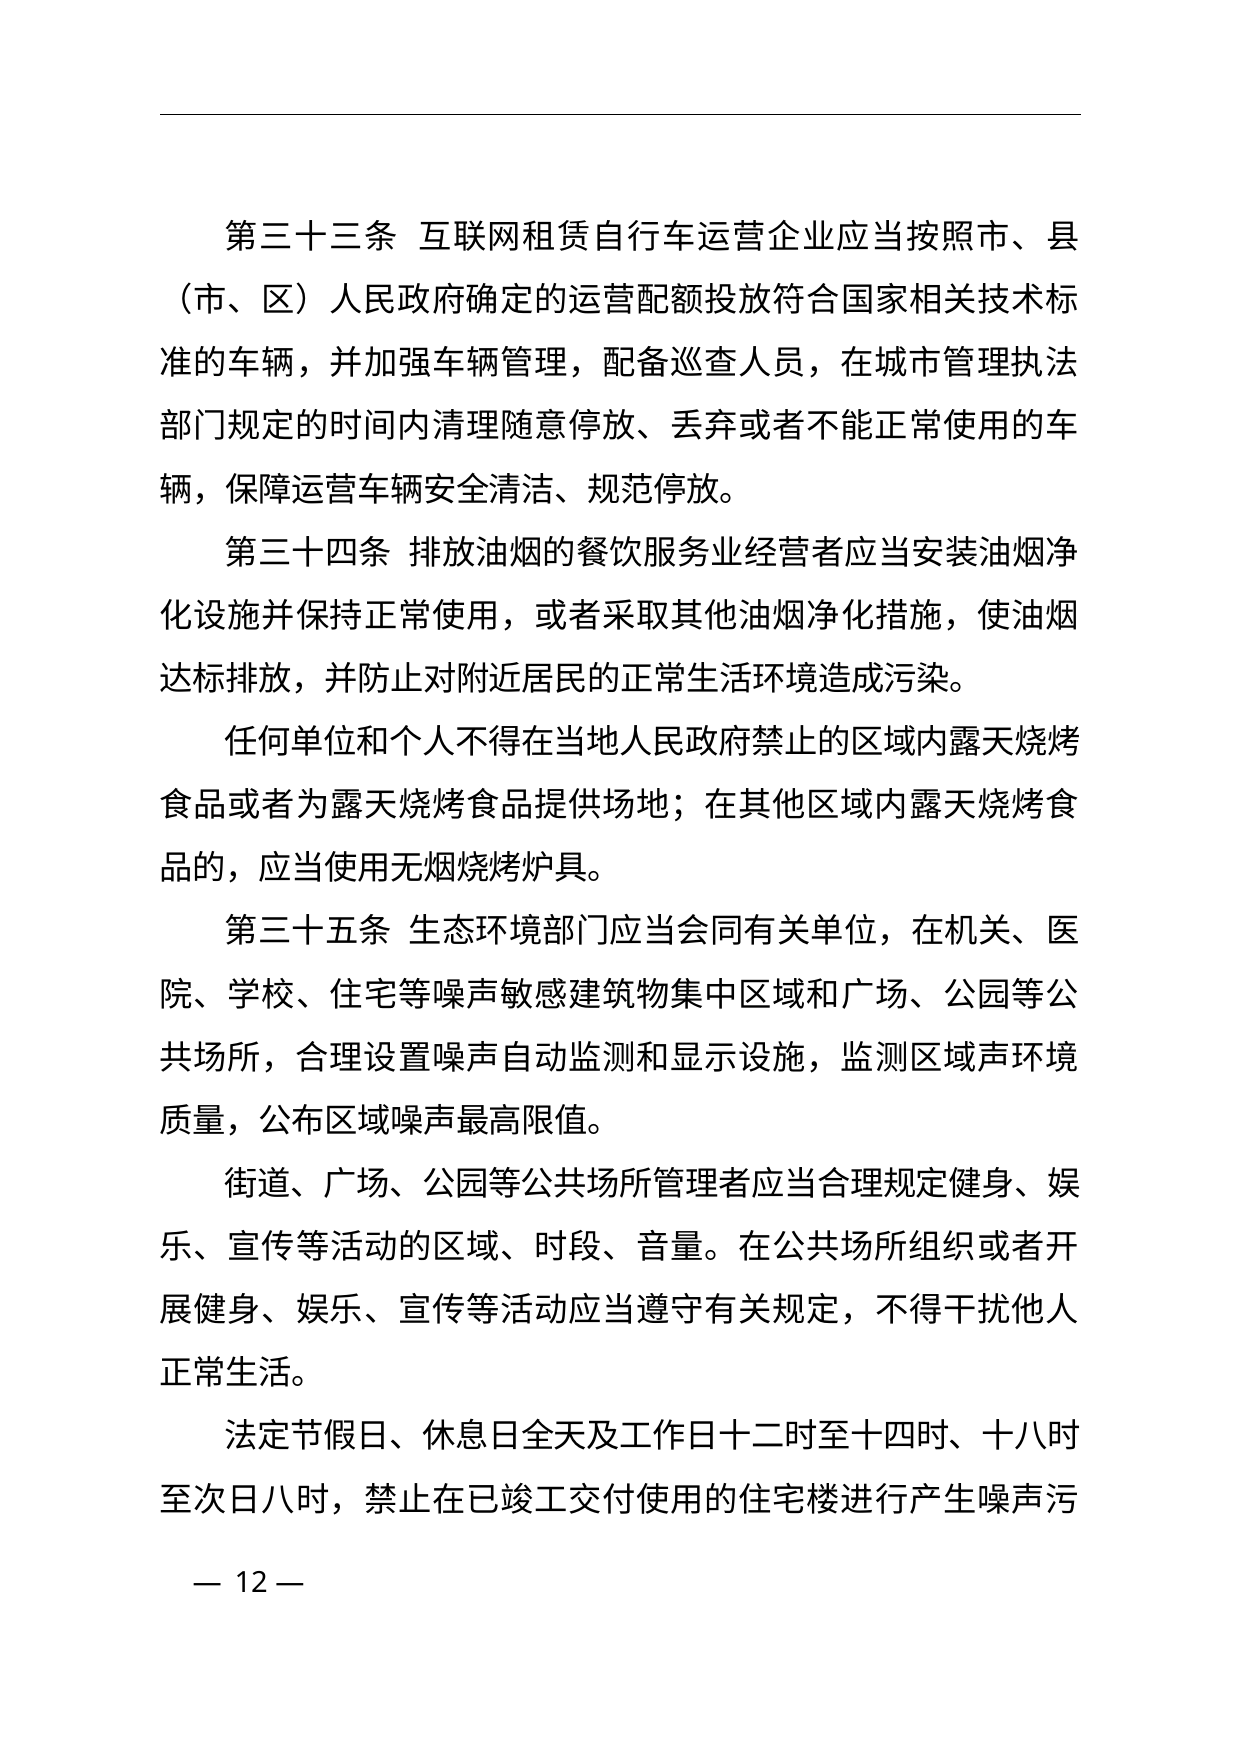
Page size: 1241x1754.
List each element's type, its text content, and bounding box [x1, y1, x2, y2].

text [159, 1402, 1081, 1528]
text 街道、广场、公园等公共场所管理者应当合理规定健身、娱乐、宣传等活动的区域、时段、音量。在公共场所组织或者开展健身、娱乐、宣传等活动应当遵守有关规定，不得干扰他人正常生活。 [159, 1149, 1081, 1402]
text 任何单位和个人不得在当地人民政府禁止的区域内露天烧烤食品或者为露天烧烤食品提供场地；在其他区域内露天烧烤食品的，应当使用无烟烧烤炉具。 [159, 707, 1081, 897]
text 第三十五条 生态环境部门应当会同有关单位，在机关、医院、学校、住宅等噪声敏感建筑物集中区域和广场、公园等公共场所，合理设置噪声自动监测和显示设施，监测区域声环境质量，公布区域噪声最高限值。 [159, 897, 1081, 1149]
text 第三十四条 排放油烟的餐饮服务业经营者应当安装油烟净化设施并保持正常使用，或者采取其他油烟净化措施，使油烟达标排放，并防止对附近居民的正常生活环境造成污染。 [159, 518, 1081, 707]
text 第三十三条 互联网租赁自行车运营企业应当按照市、县（市、区）人民政府确定的运营配额投放符合国家相关技术标准的车辆，并加强车辆管理，配备巡查人员，在城市管理执法部门规定的时间内清理随意停放、丢弃或者不能正常使用的车辆，保障运营车辆安全清洁、规范停放。 [159, 202, 1081, 518]
